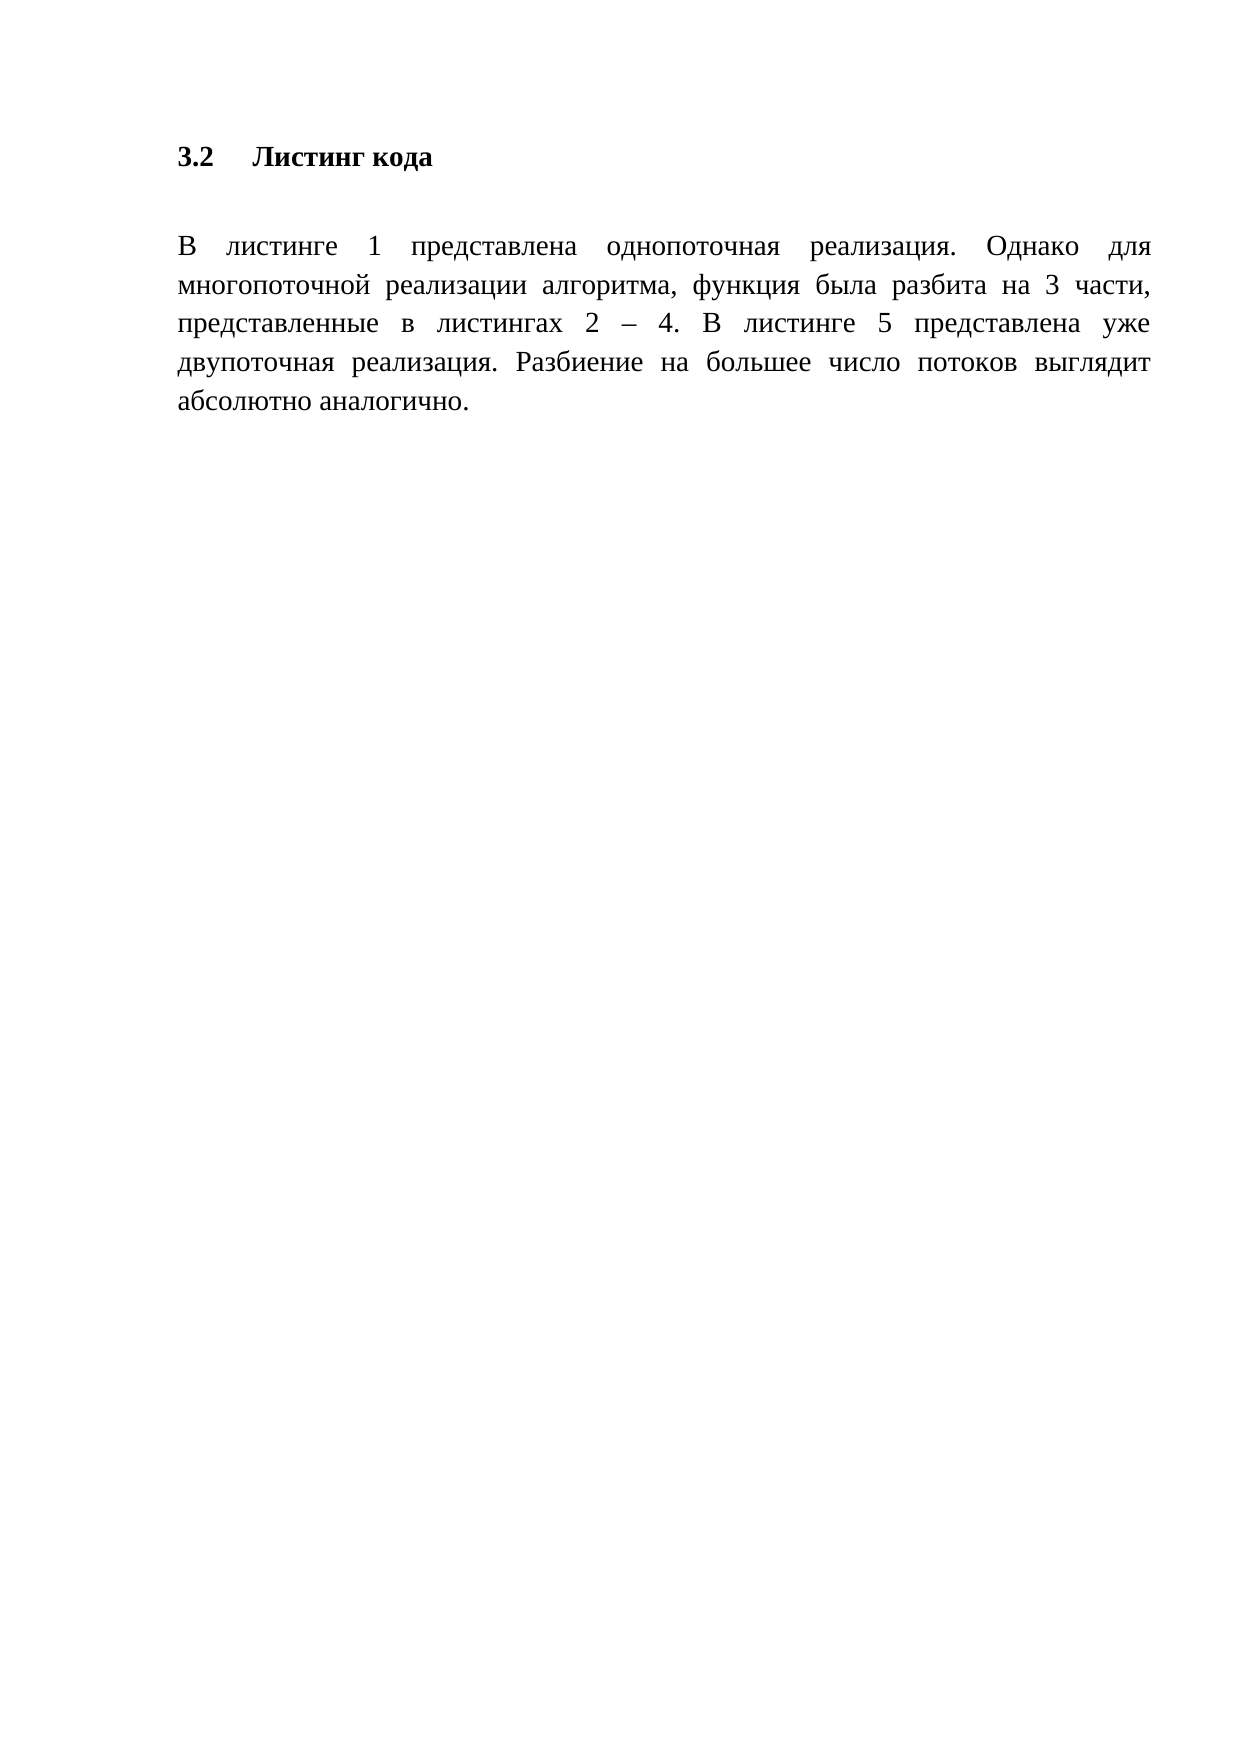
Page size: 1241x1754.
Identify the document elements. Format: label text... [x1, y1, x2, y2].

subtitle Листинг кода [177, 139, 1152, 172]
text В листинге 1 представлена однопоточная реализация. Однако для многопоточной реализации алгоритма, функция была разбита на 3 части, представленные в листингах 2 – 4. В листинге 5 представлена уже двупоточная реализация. Разбиение на большее число потоков выглядит абсолютно аналогично. [177, 228, 1152, 416]
